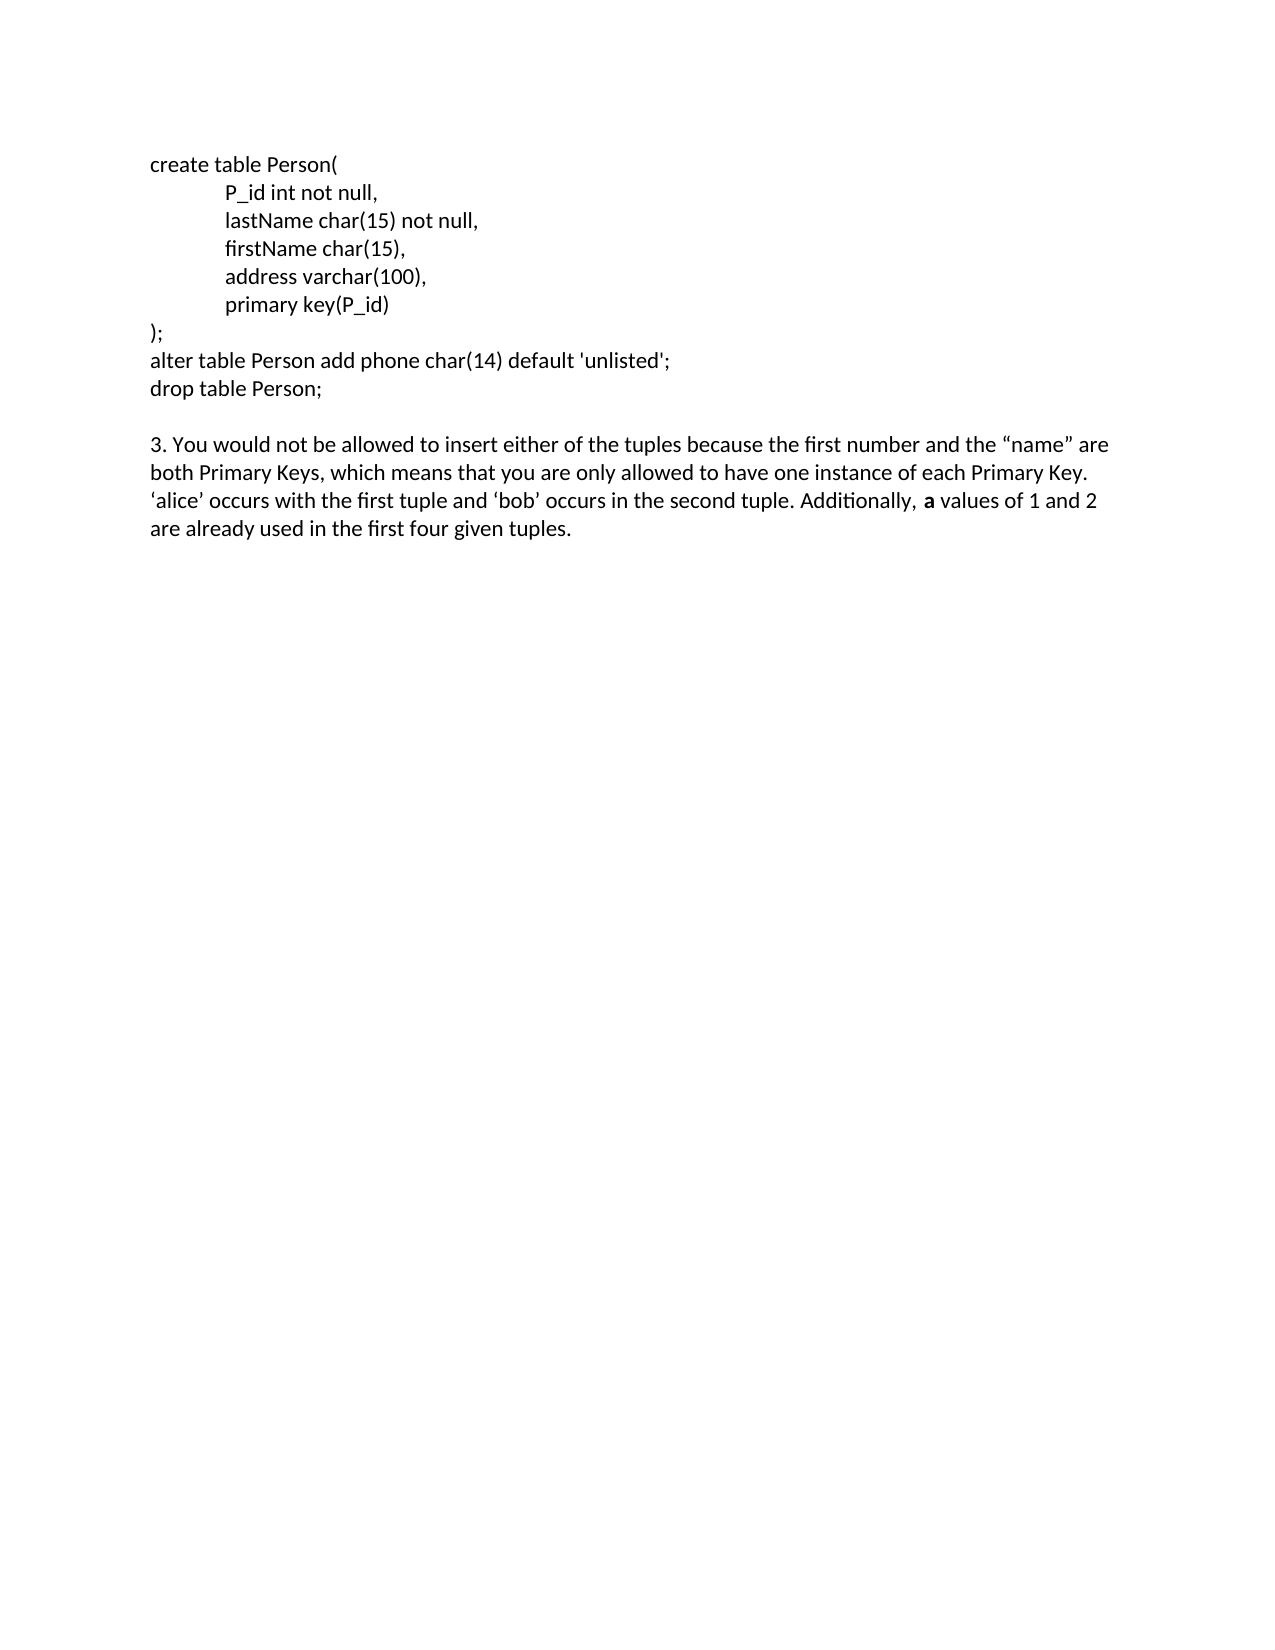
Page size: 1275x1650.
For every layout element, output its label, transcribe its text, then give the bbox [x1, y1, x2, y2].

text alter table Person add phone char(14) default 'unlisted'; [150, 346, 1125, 374]
text create table Person( [150, 150, 1125, 178]
text drop table Person; [150, 374, 1125, 402]
text lastName char(15) not null, [150, 206, 1125, 234]
text primary key(P_id) [150, 290, 1125, 318]
text 3. You would not be allowed to insert either of the tuples because the first number and the “name” are both Primary Keys, which means that you are only allowed to have one instance of each Primary Key. ‘alice’ occurs with the first tuple and ‘bob’ occurs in the second tuple. Additionally, a values of 1 and 2 are already used in the first four given tuples. [150, 430, 1125, 542]
text ); [150, 318, 1125, 346]
text firstName char(15), [150, 234, 1125, 262]
text P_id int not null, [150, 178, 1125, 206]
text address varchar(100), [150, 262, 1125, 290]
